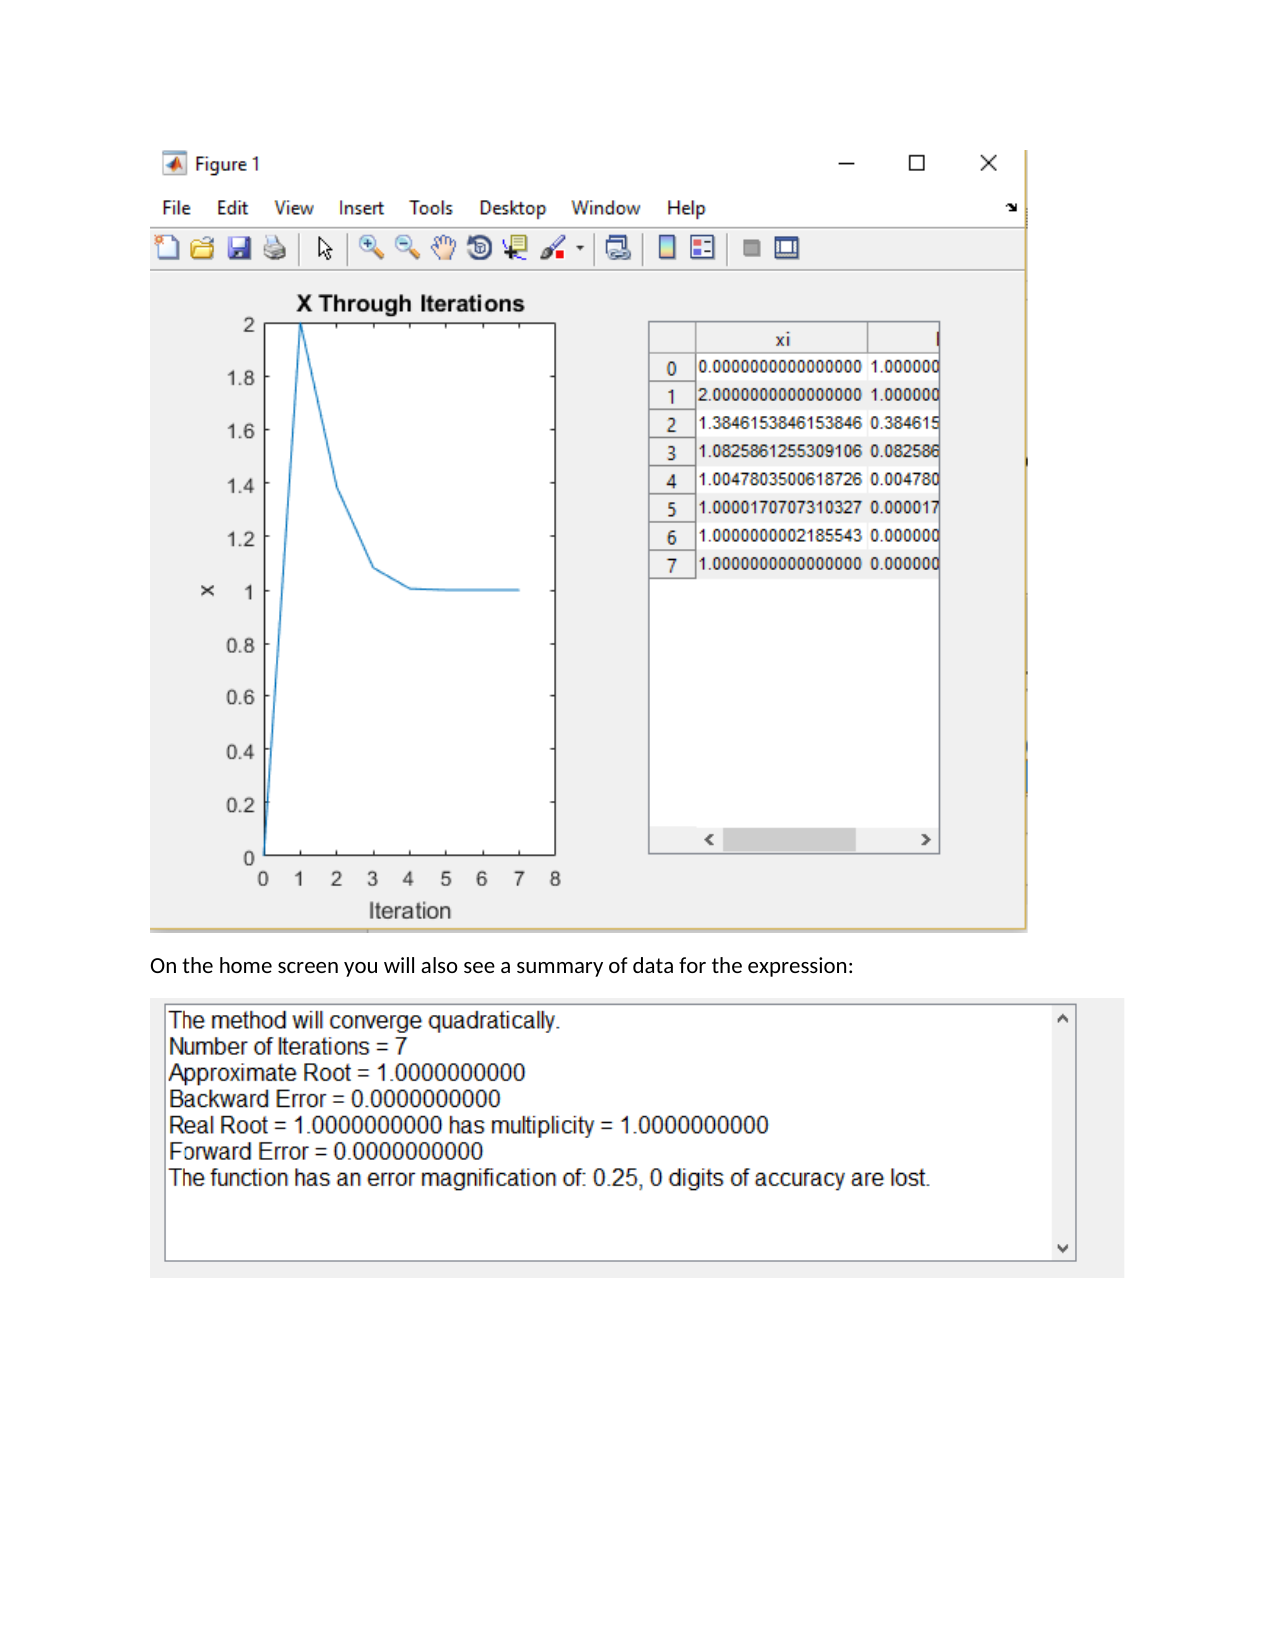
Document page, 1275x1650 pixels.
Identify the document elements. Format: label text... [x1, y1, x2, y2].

text On the home screen you will also see a summary of data for the expression: [150, 951, 1125, 979]
picture [150, 998, 1125, 1278]
picture [150, 150, 1028, 933]
